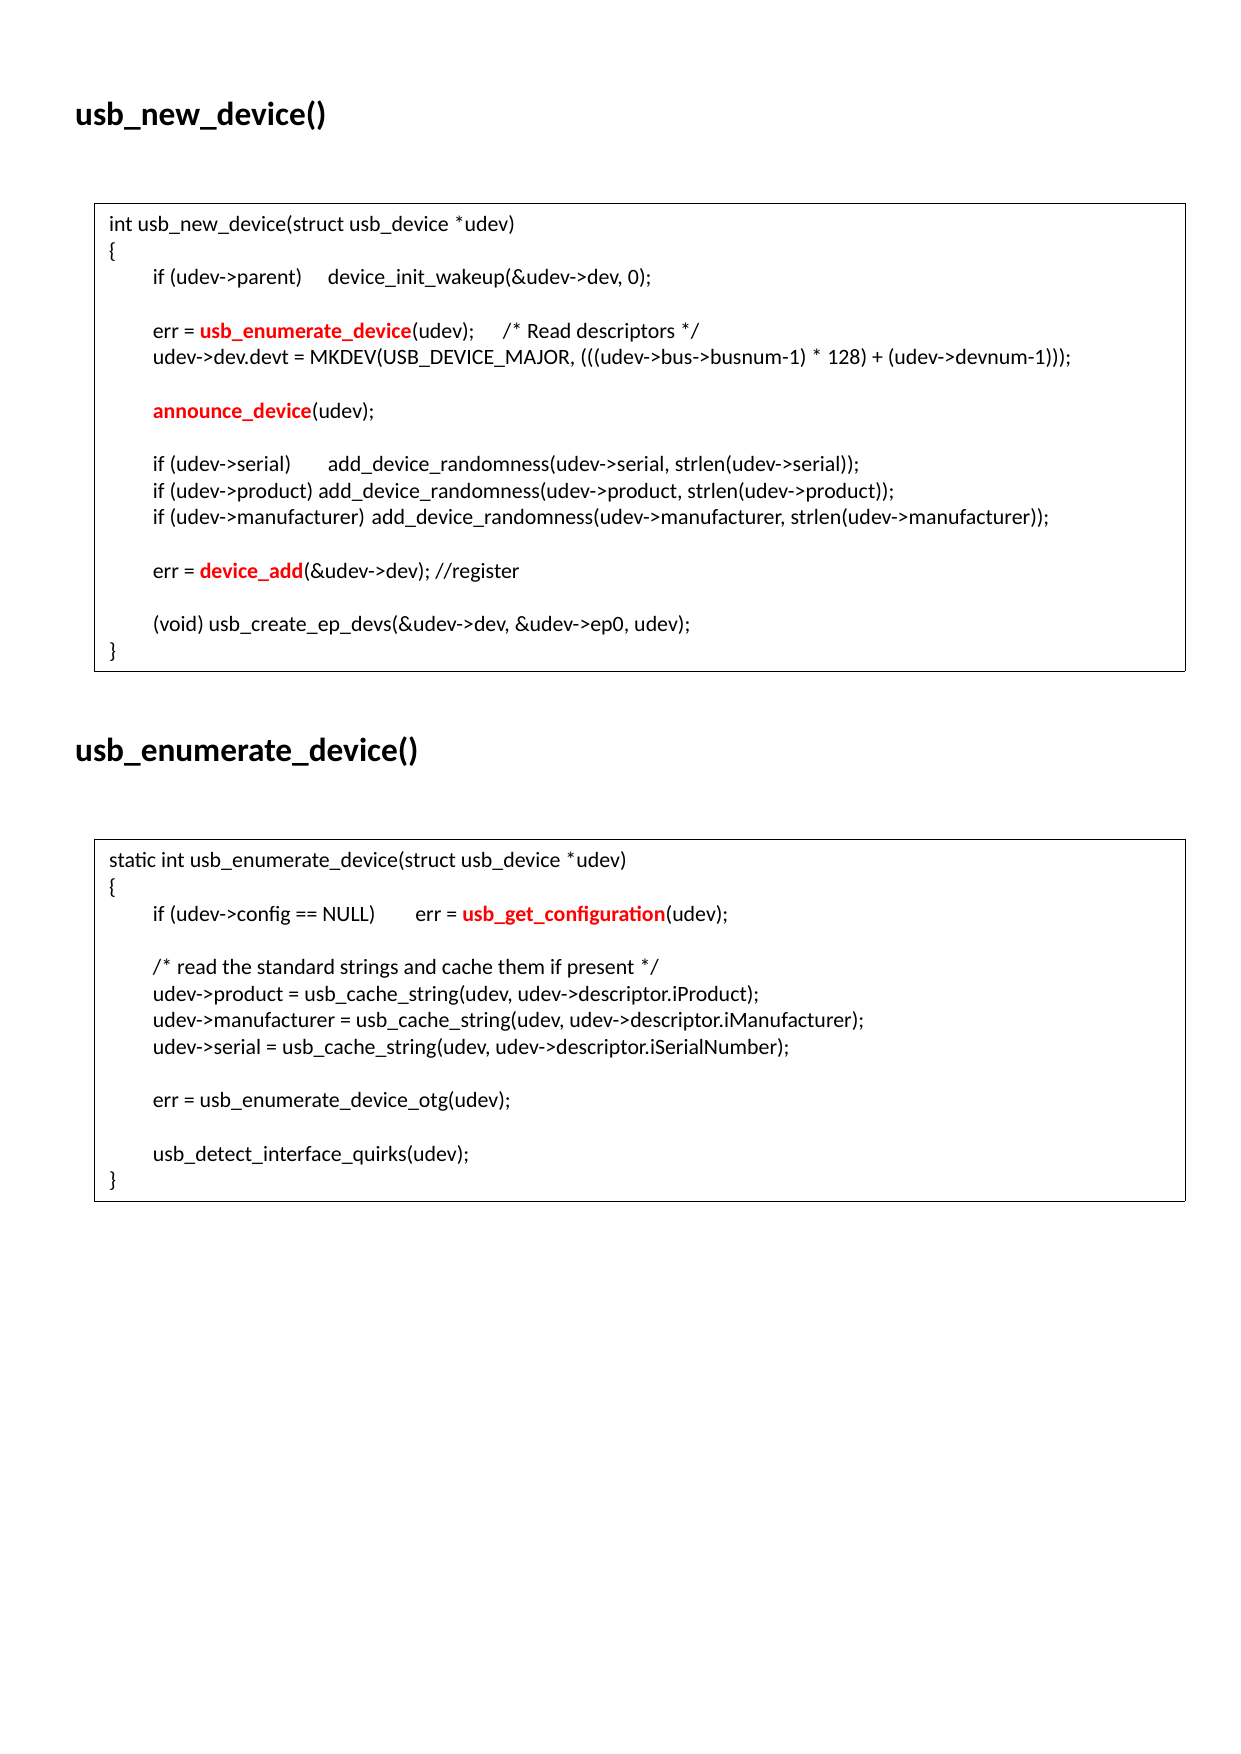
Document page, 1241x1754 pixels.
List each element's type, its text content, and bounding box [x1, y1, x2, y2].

subtitle usb_new_device() [75, 81, 1165, 146]
subtitle usb_enumerate_device() [75, 717, 1165, 782]
